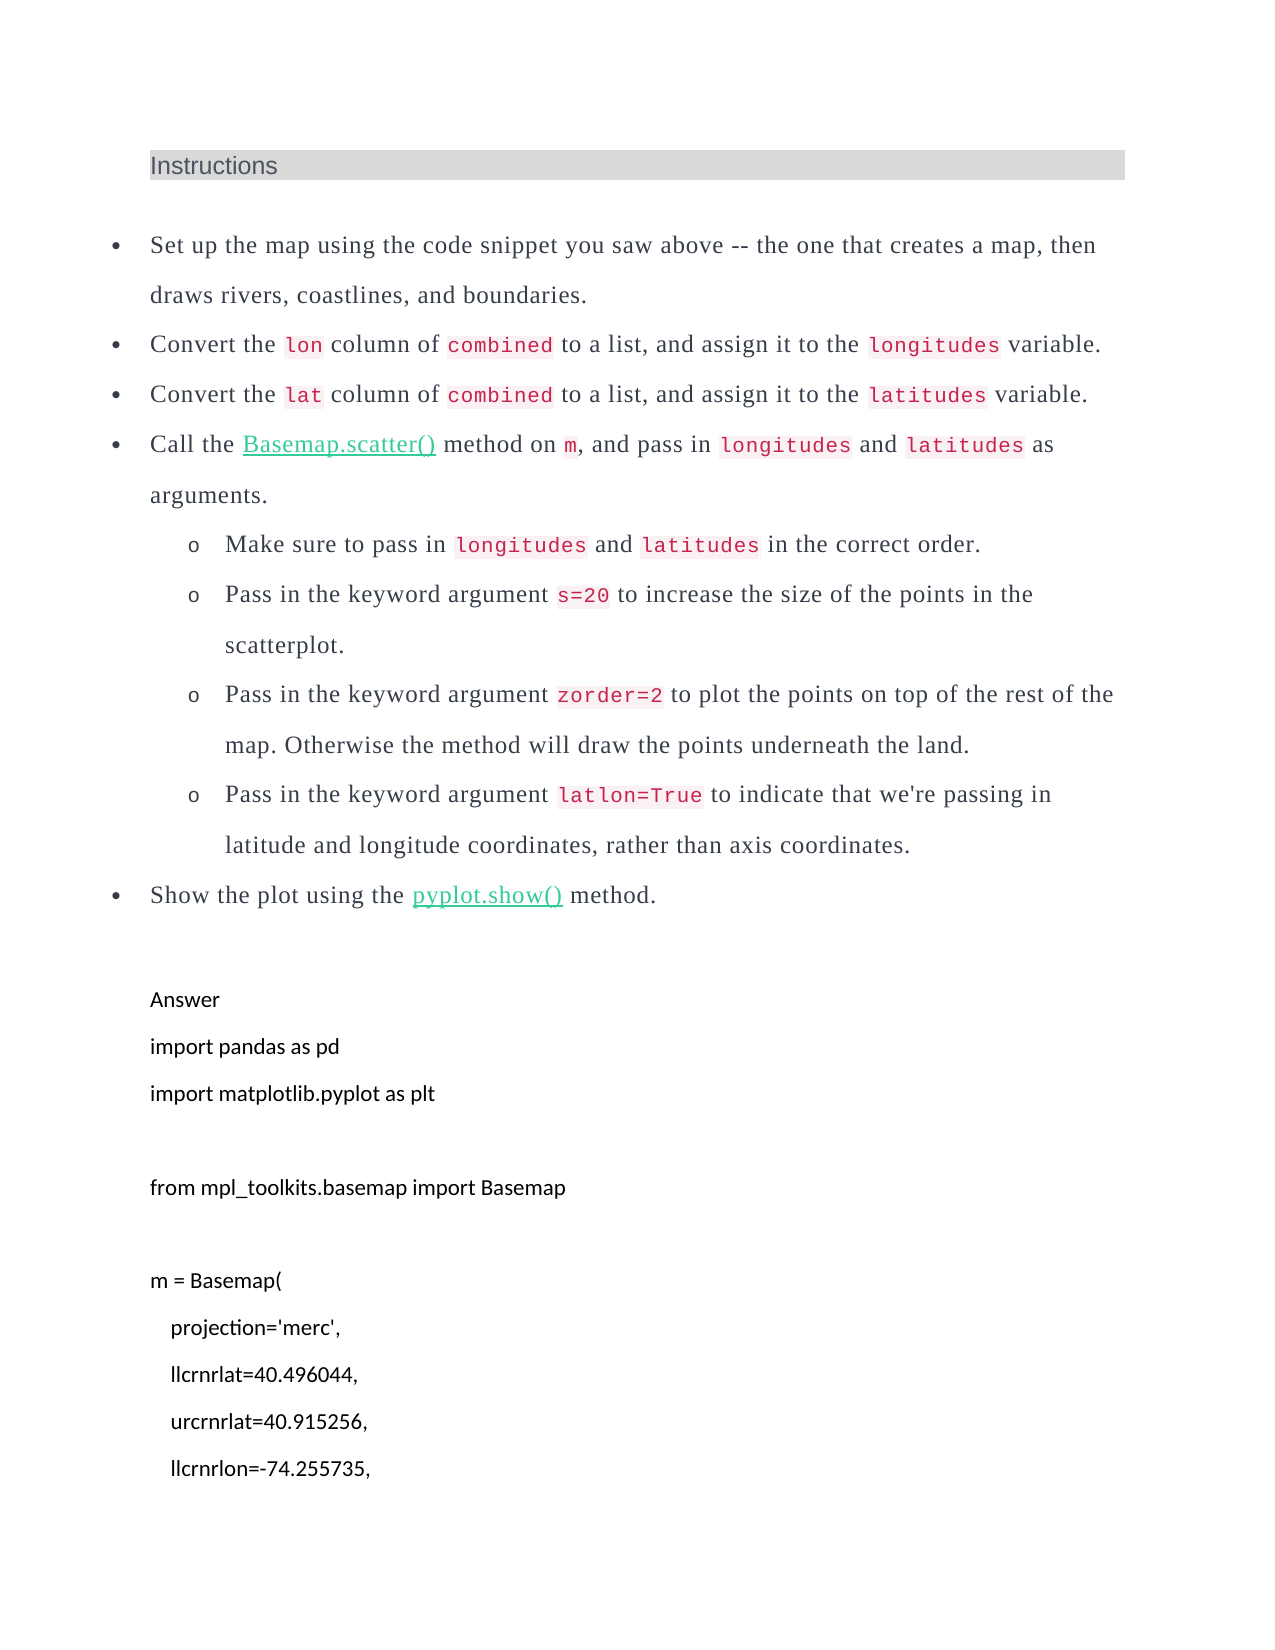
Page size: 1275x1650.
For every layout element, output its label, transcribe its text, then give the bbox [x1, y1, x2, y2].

text llcrnrlon=-74.255735, [150, 1454, 1125, 1482]
text Answer [150, 985, 1125, 1013]
list Pass in the keyword argument latlon=True to indicate that we're passing in latitude and longitude coordinates, rather than axis coordinates. [187, 759, 1125, 859]
list Set up the map using the code snippet you saw above -- the one that creates a map, then draws rivers, coastlines, and boundaries. [112, 209, 1125, 309]
text urcrnrlat=40.915256, [150, 1407, 1125, 1435]
text llcrnrlat=40.496044, [150, 1360, 1125, 1388]
list Make sure to pass in longitudes and latitudes in the correct order. [187, 509, 1125, 559]
text import matplotlib.pyplot as plt [150, 1079, 1125, 1107]
list Convert the lon column of combined to a list, and assign it to the longitudes variable. [112, 309, 1125, 359]
list Pass in the keyword argument s=20 to increase the size of the points in the scatterplot. [187, 559, 1125, 659]
text projection='merc', [150, 1313, 1125, 1341]
list Call the Basemap.scatter() method on m, and pass in longitudes and latitudes as arguments. [112, 409, 1125, 509]
list Convert the lat column of combined to a list, and assign it to the latitudes variable. [112, 359, 1125, 409]
list Pass in the keyword argument zorder=2 to plot the points on top of the rest of the map. Otherwise the method will draw the points underneath the land. [187, 659, 1125, 759]
list Show the plot using the pyplot.show() method. [112, 859, 1125, 909]
text from mpl_toolkits.basemap import Basemap [150, 1173, 1125, 1201]
text import pandas as pd [150, 1032, 1125, 1060]
text Instructions [150, 150, 1125, 180]
text m = Basemap( [150, 1266, 1125, 1294]
